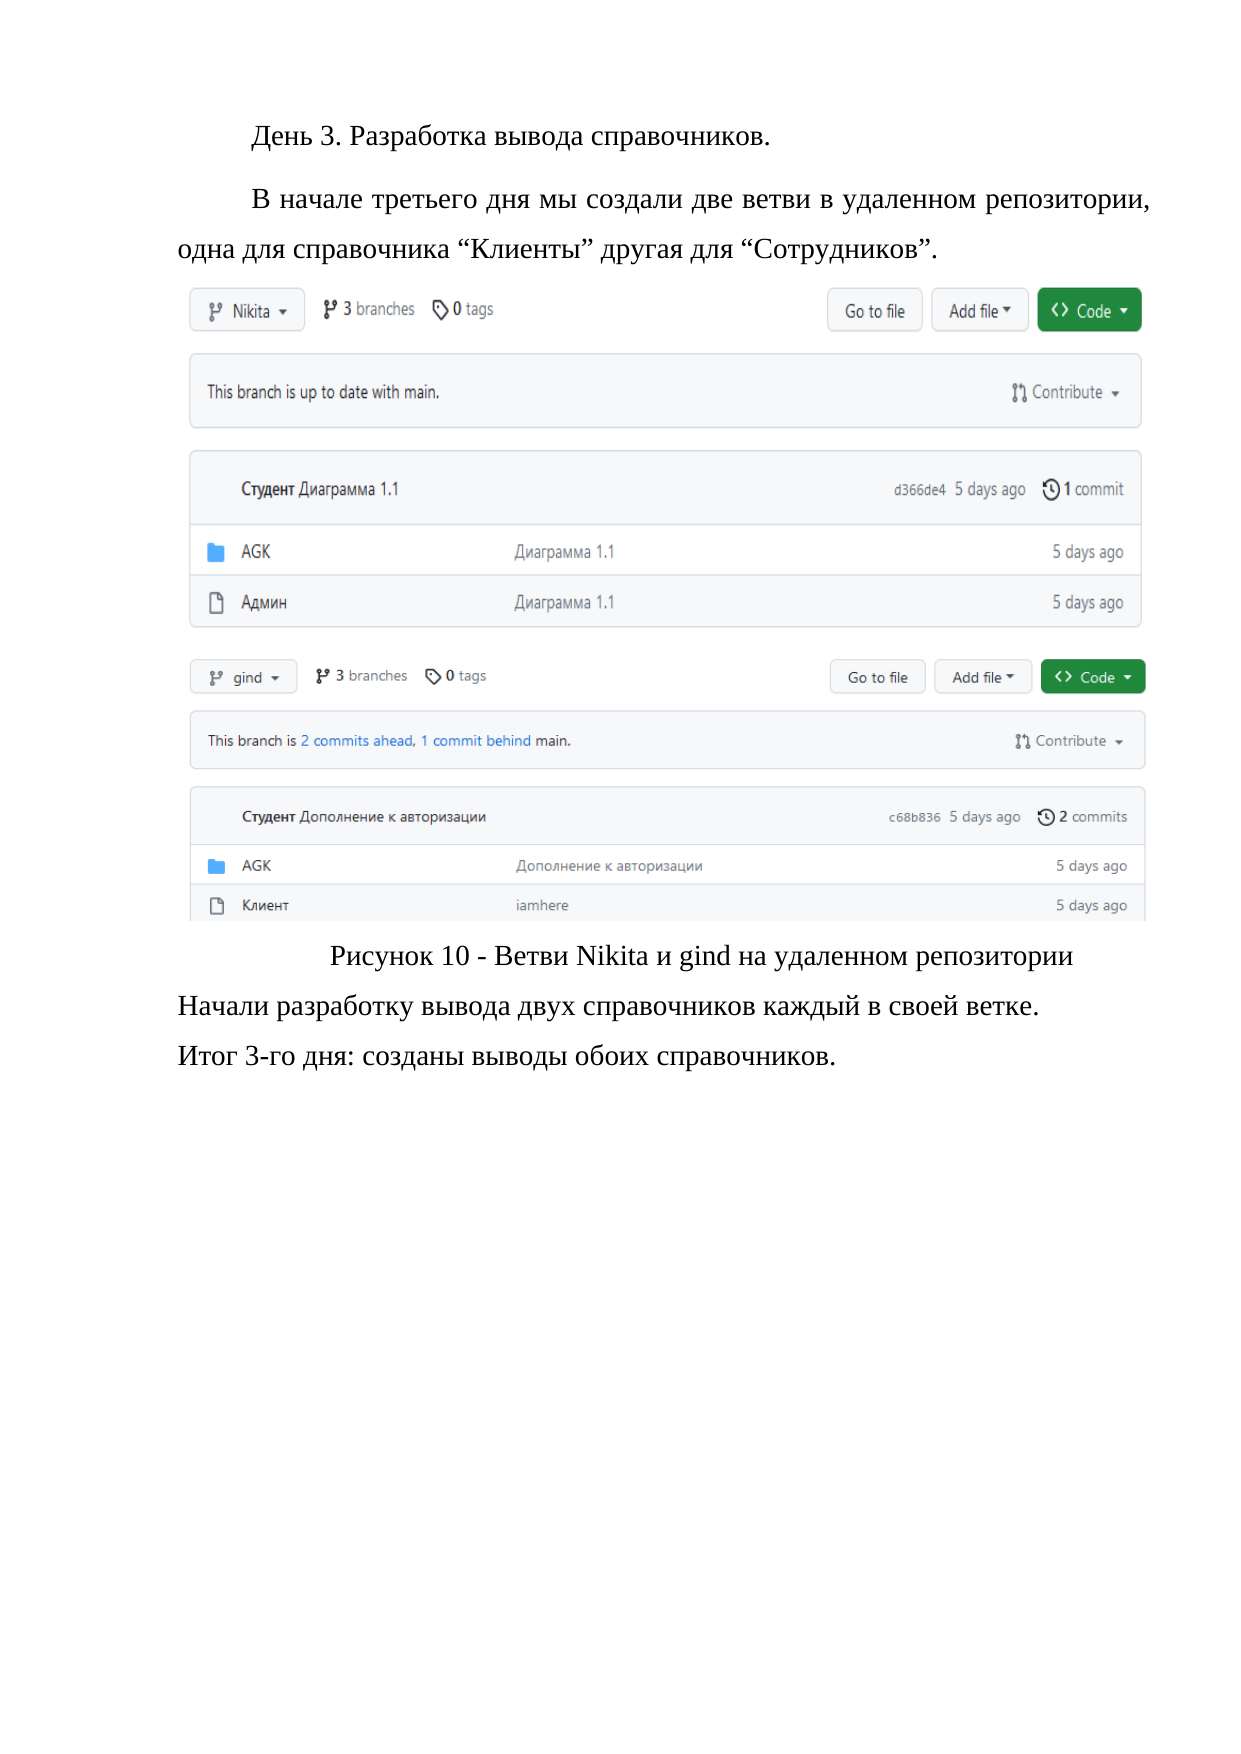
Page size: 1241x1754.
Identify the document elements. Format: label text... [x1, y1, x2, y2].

text Итог 3-го дня: созданы выводы обоих справочников. [177, 1038, 1152, 1072]
subtitle День 3. Разработка вывода справочников. [177, 118, 1152, 152]
text Начали разработку вывода двух справочников каждый в своей ветке. [177, 988, 1152, 1021]
text Рисунок 10 - Ветви Nikita и gind на удаленном репозитории [177, 938, 1152, 971]
picture [184, 281, 1145, 640]
text В начале третьего дня мы создали две ветви в удаленном репозитории, одна для справочника “Клиенты” другая для “Сотрудников”. [177, 181, 1152, 265]
picture [177, 656, 1152, 921]
